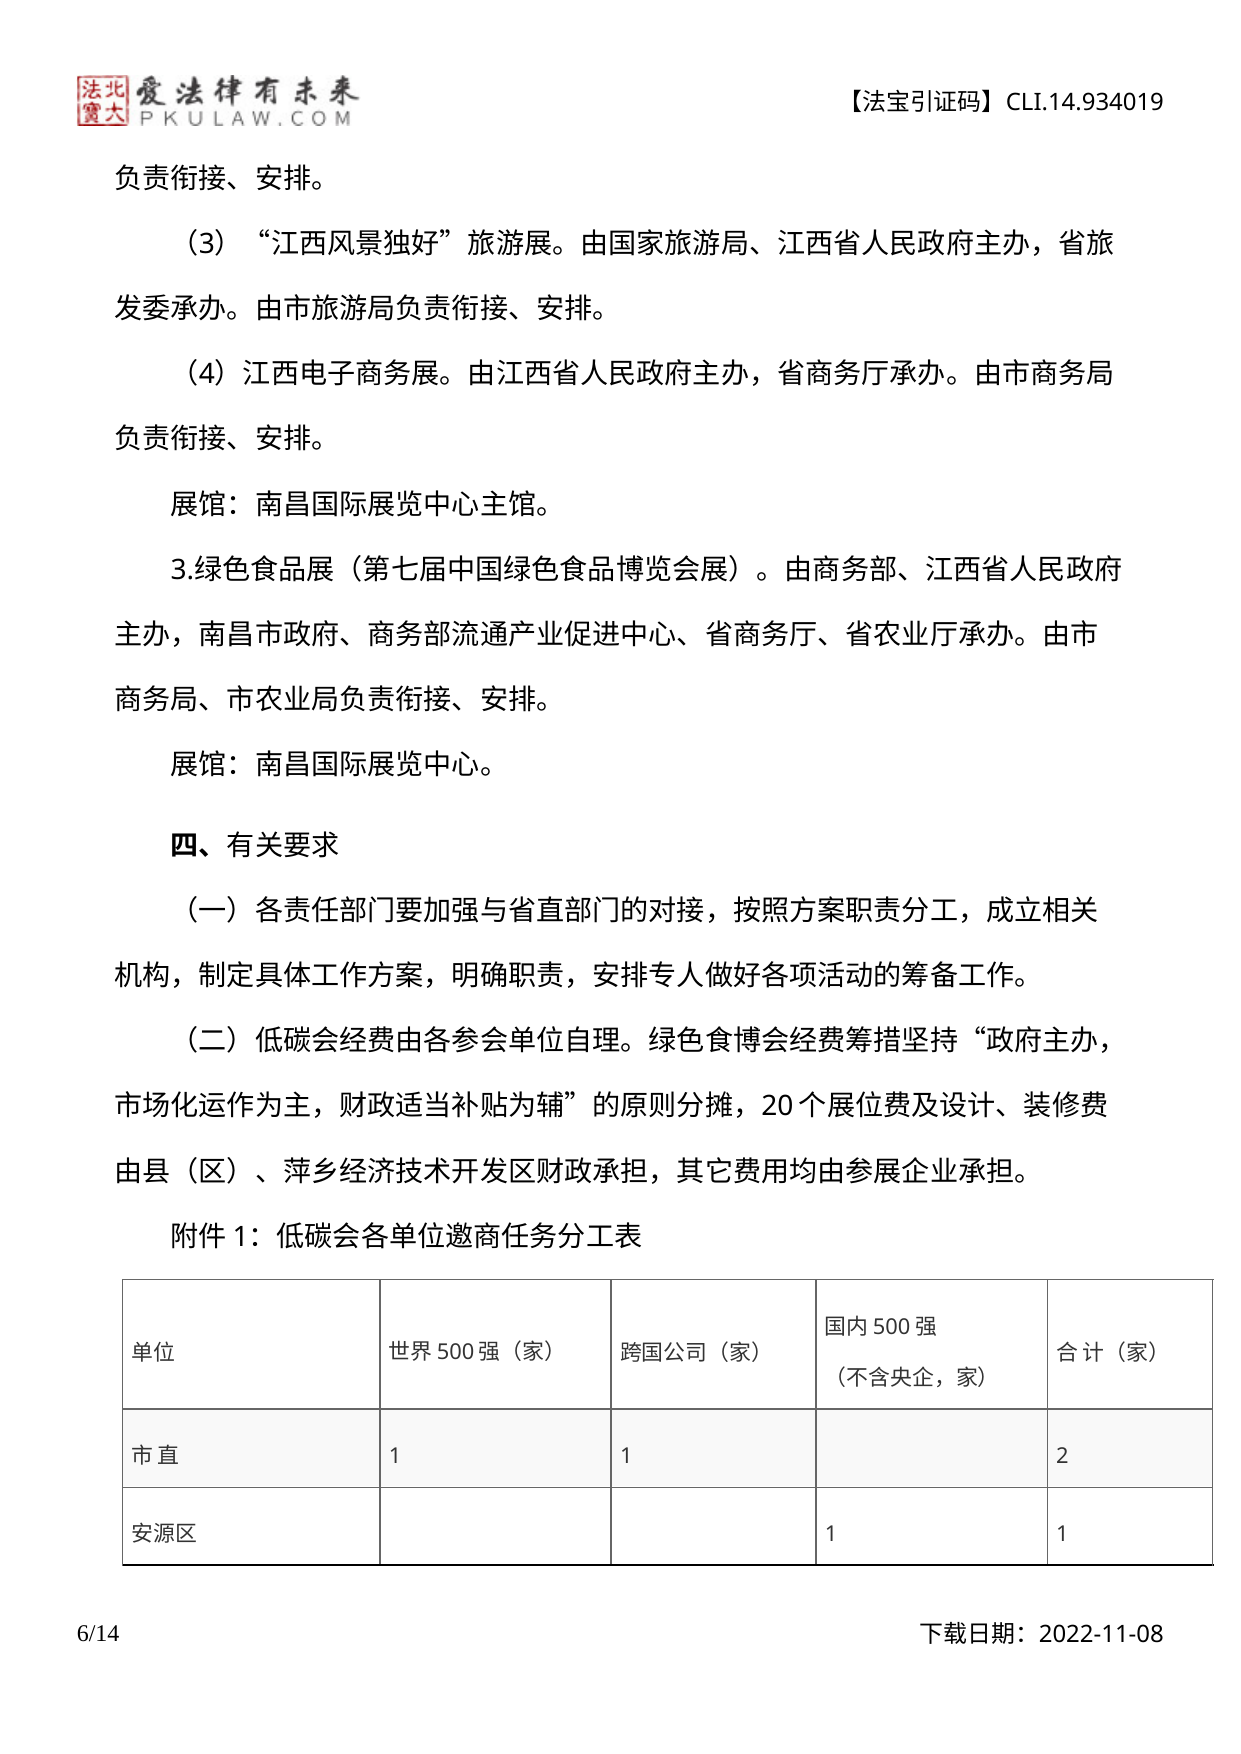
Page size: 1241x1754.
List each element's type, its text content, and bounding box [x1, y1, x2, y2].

table_cell [612, 1488, 815, 1564]
table_header 合 计（家） [1048, 1280, 1212, 1408]
table_header 单位 [123, 1280, 379, 1408]
text 四、有关要求 （一）各责任部门要加强与省直部门的对接，按照方案职责分工，成立相关机构，制定具体工作方案，明确职责，安排专人做好各项活动的筹备工作。 （二）低碳会经费由各参会单位自理。绿色食博会经费筹措坚持“政府主办，市场化运作为主，财政适当补贴为辅”的原则分摊，20个展位费及设计、装修费由县（区）、萍乡经济技术开发区财政承担，其它费用均由参展企业承担。 附件1：低碳会各单位邀商任务分工表 [114, 823, 1126, 1254]
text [114, 156, 1126, 783]
table_cell 2 [1048, 1410, 1212, 1486]
table_cell 市 直 [123, 1410, 379, 1486]
table_cell 1 [381, 1410, 610, 1486]
table_header 跨国公司（家） [612, 1280, 815, 1408]
picture [76, 75, 361, 126]
table_header 国内500强 （不含央企，家） [817, 1280, 1047, 1408]
table_cell 1 [1048, 1488, 1212, 1564]
table_cell [817, 1410, 1047, 1486]
table_cell 1 [612, 1410, 815, 1486]
table_cell 1 [817, 1488, 1047, 1564]
table_cell 安源区 [123, 1488, 379, 1564]
table_cell [381, 1488, 610, 1564]
table_header 世界500强（家） [381, 1280, 610, 1408]
